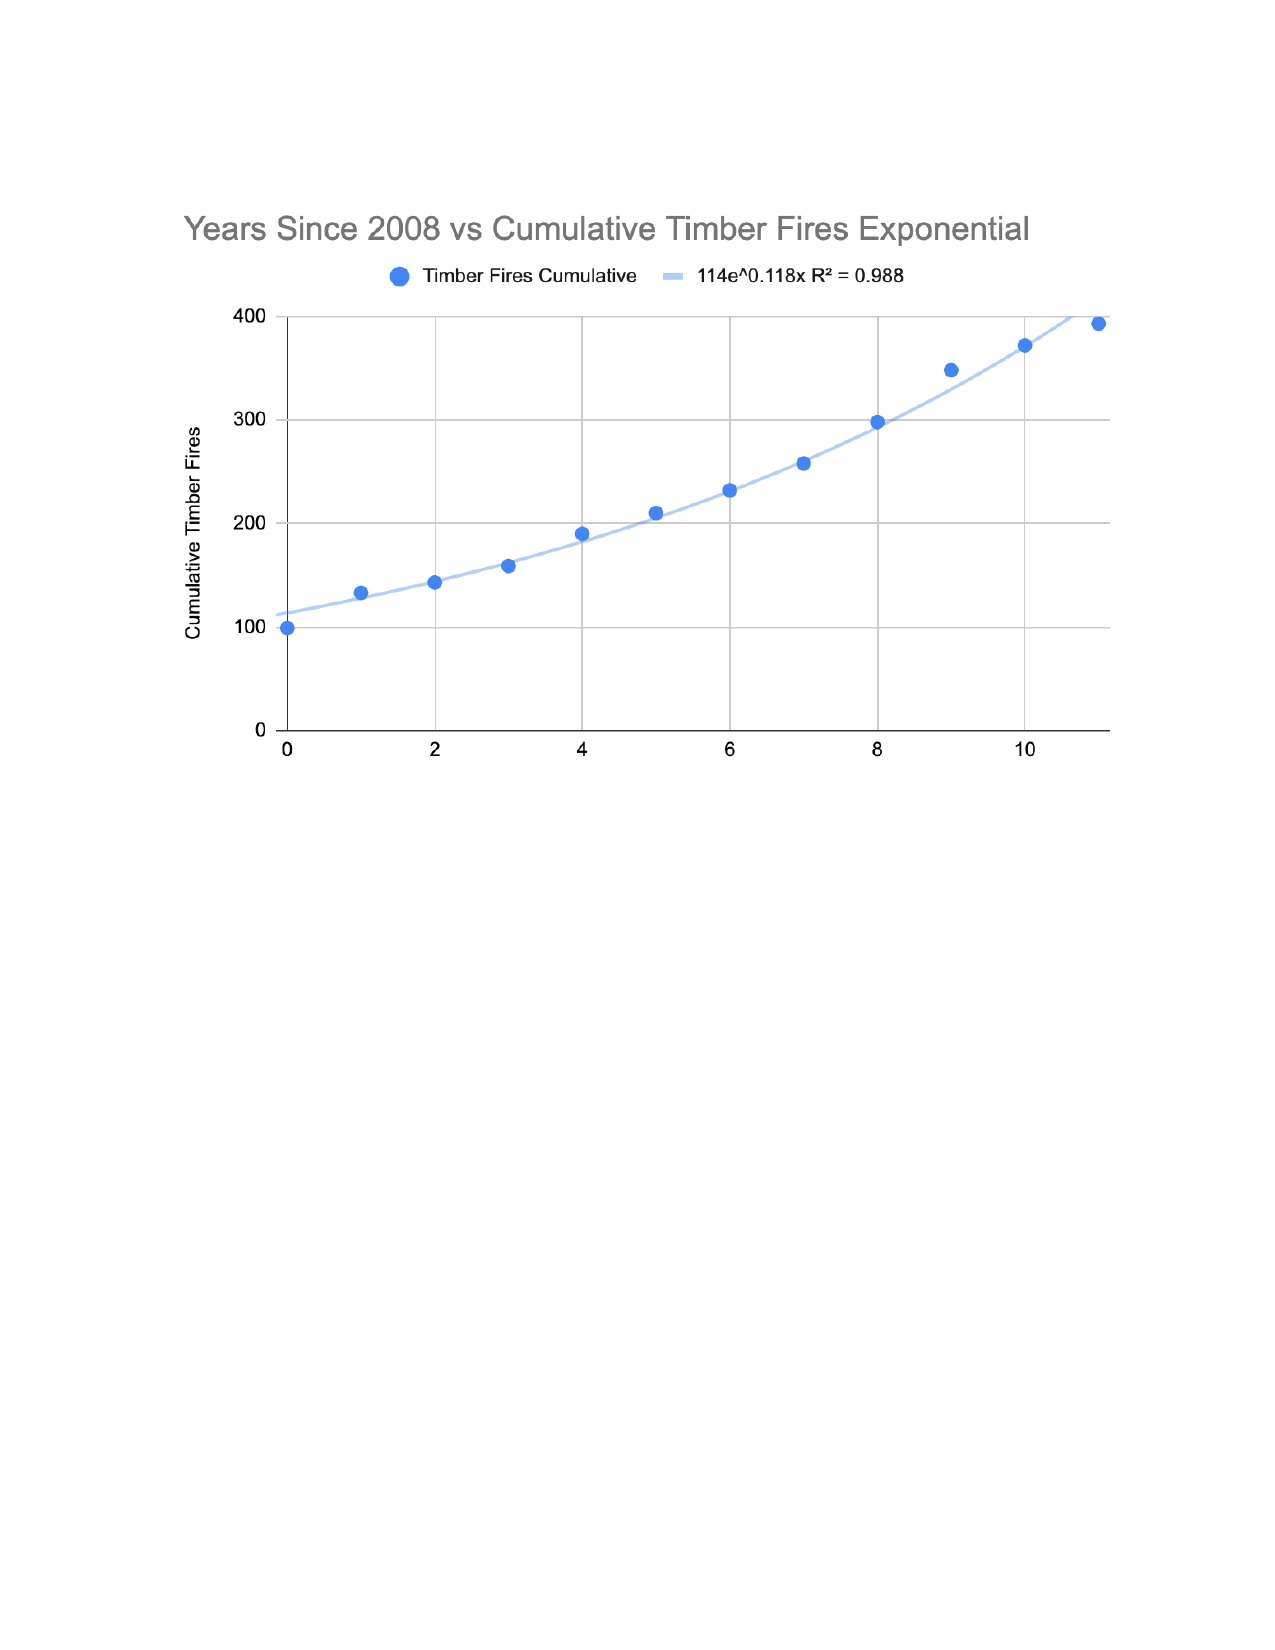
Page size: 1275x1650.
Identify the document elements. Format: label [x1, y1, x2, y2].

picture [153, 183, 1139, 790]
